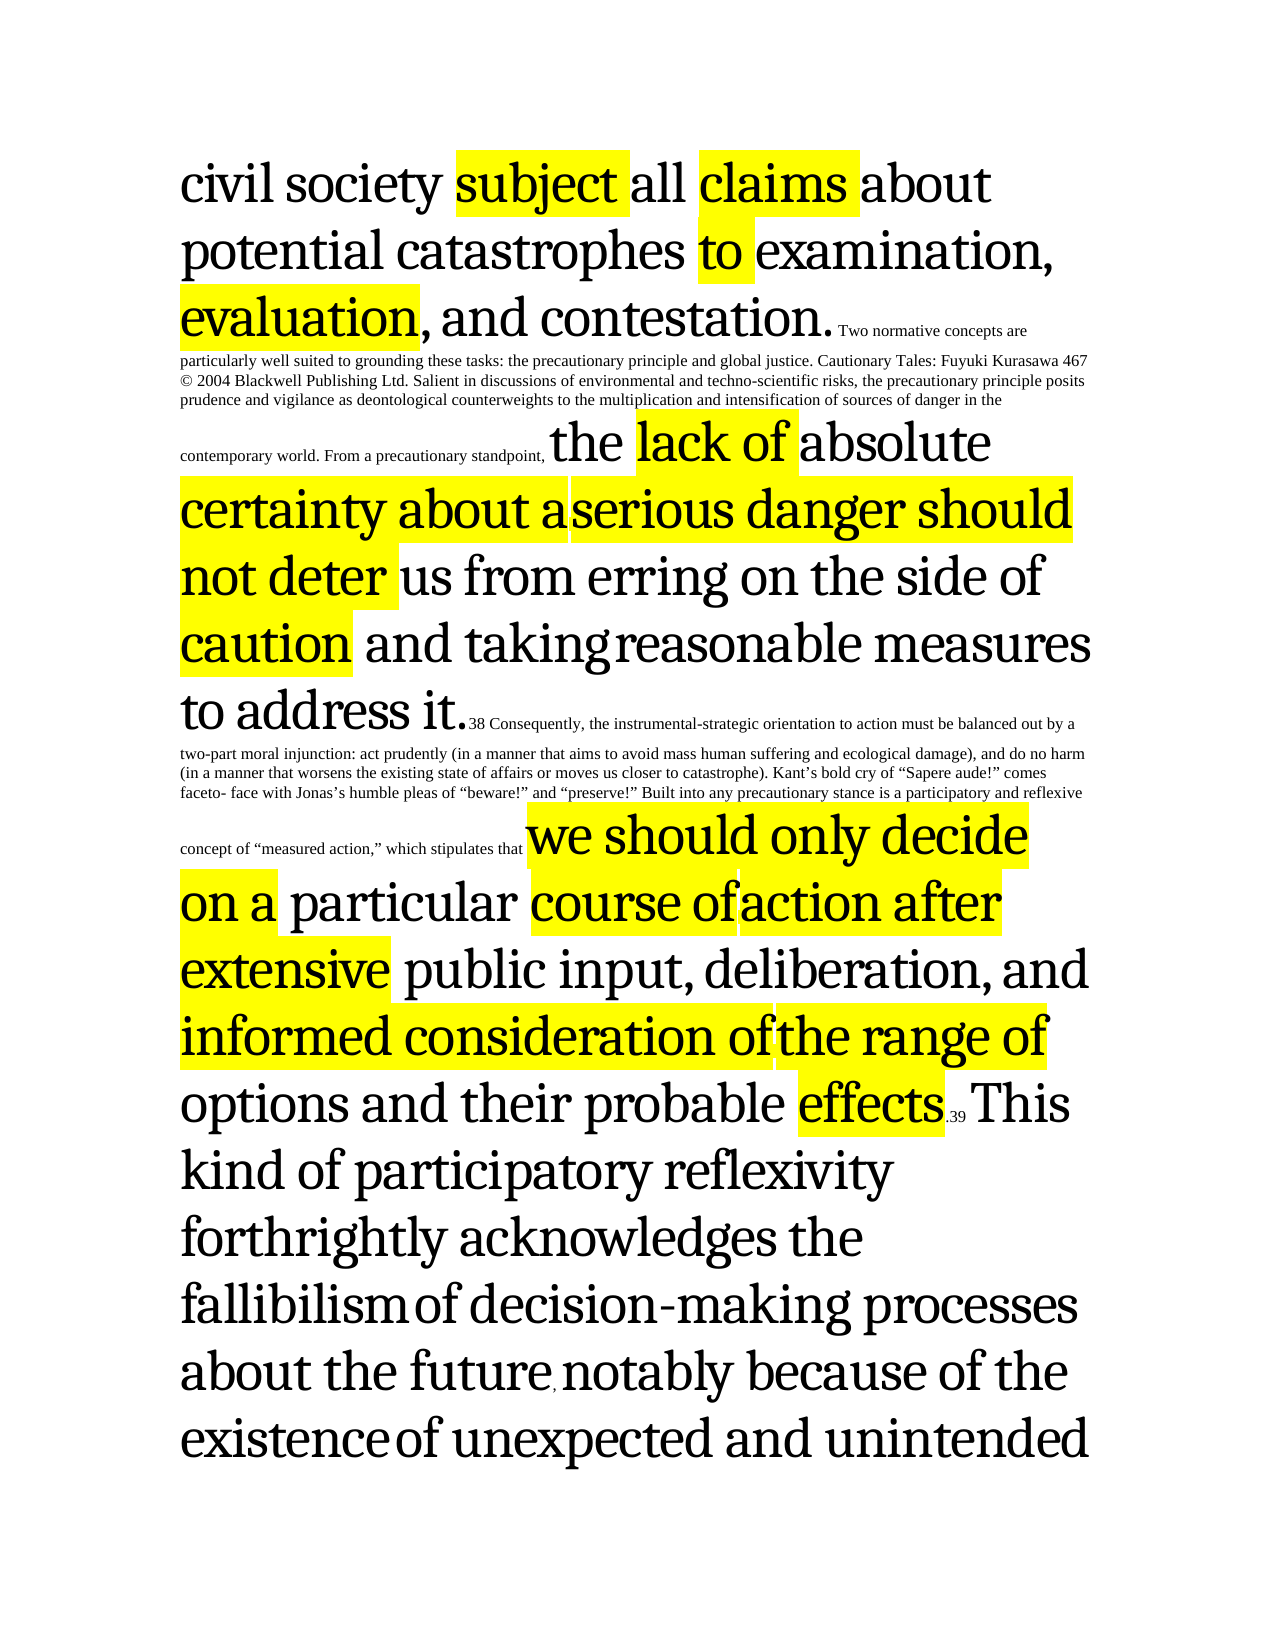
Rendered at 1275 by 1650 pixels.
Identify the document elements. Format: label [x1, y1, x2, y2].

text [180, 150, 1095, 1472]
